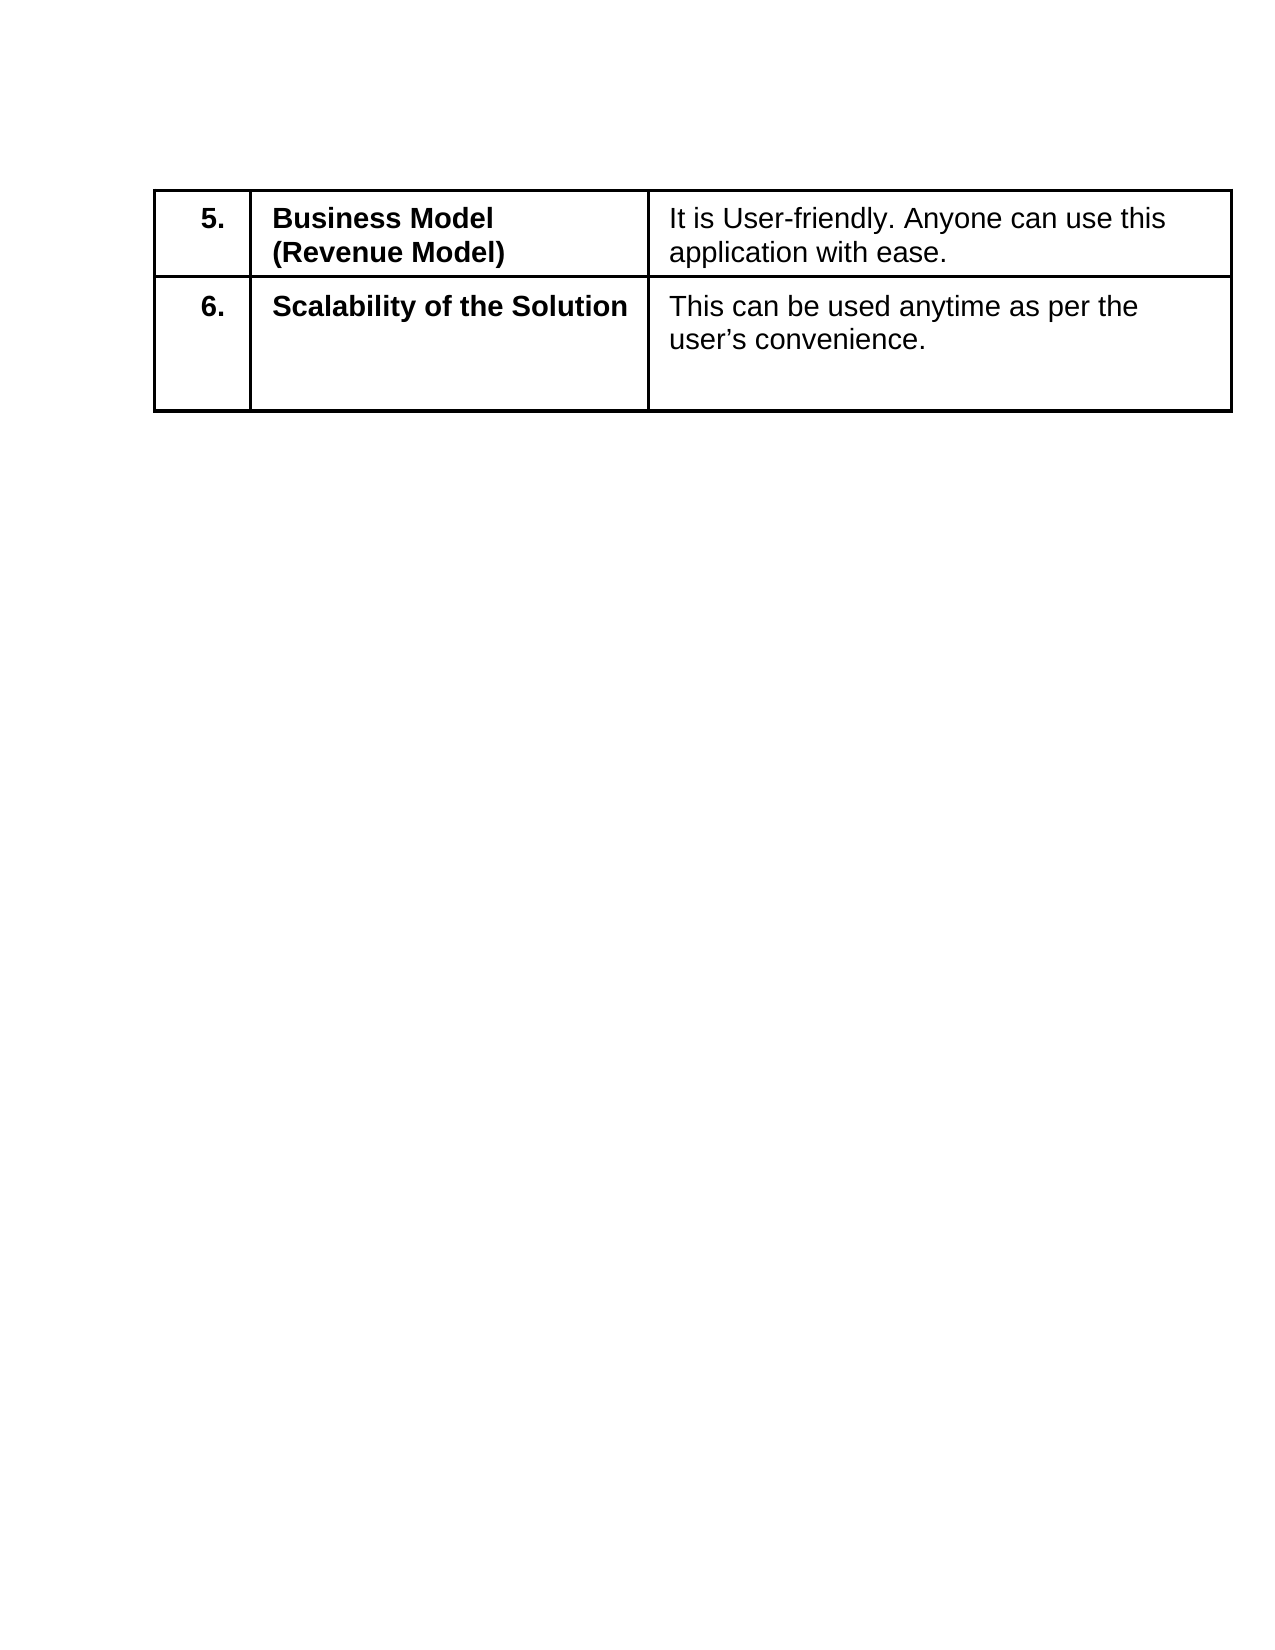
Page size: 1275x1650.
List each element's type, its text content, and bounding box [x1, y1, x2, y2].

table_cell This can be used anytime as per the user’s convenience. [650, 278, 1230, 409]
table_header 5. [156, 192, 249, 275]
table_cell 6. [156, 278, 249, 409]
table_header It is User-friendly. Anyone can use this application with ease. [650, 192, 1230, 275]
table_header Business Model (Revenue Model) [252, 192, 647, 275]
table_cell Scalability of the Solution [252, 278, 647, 409]
